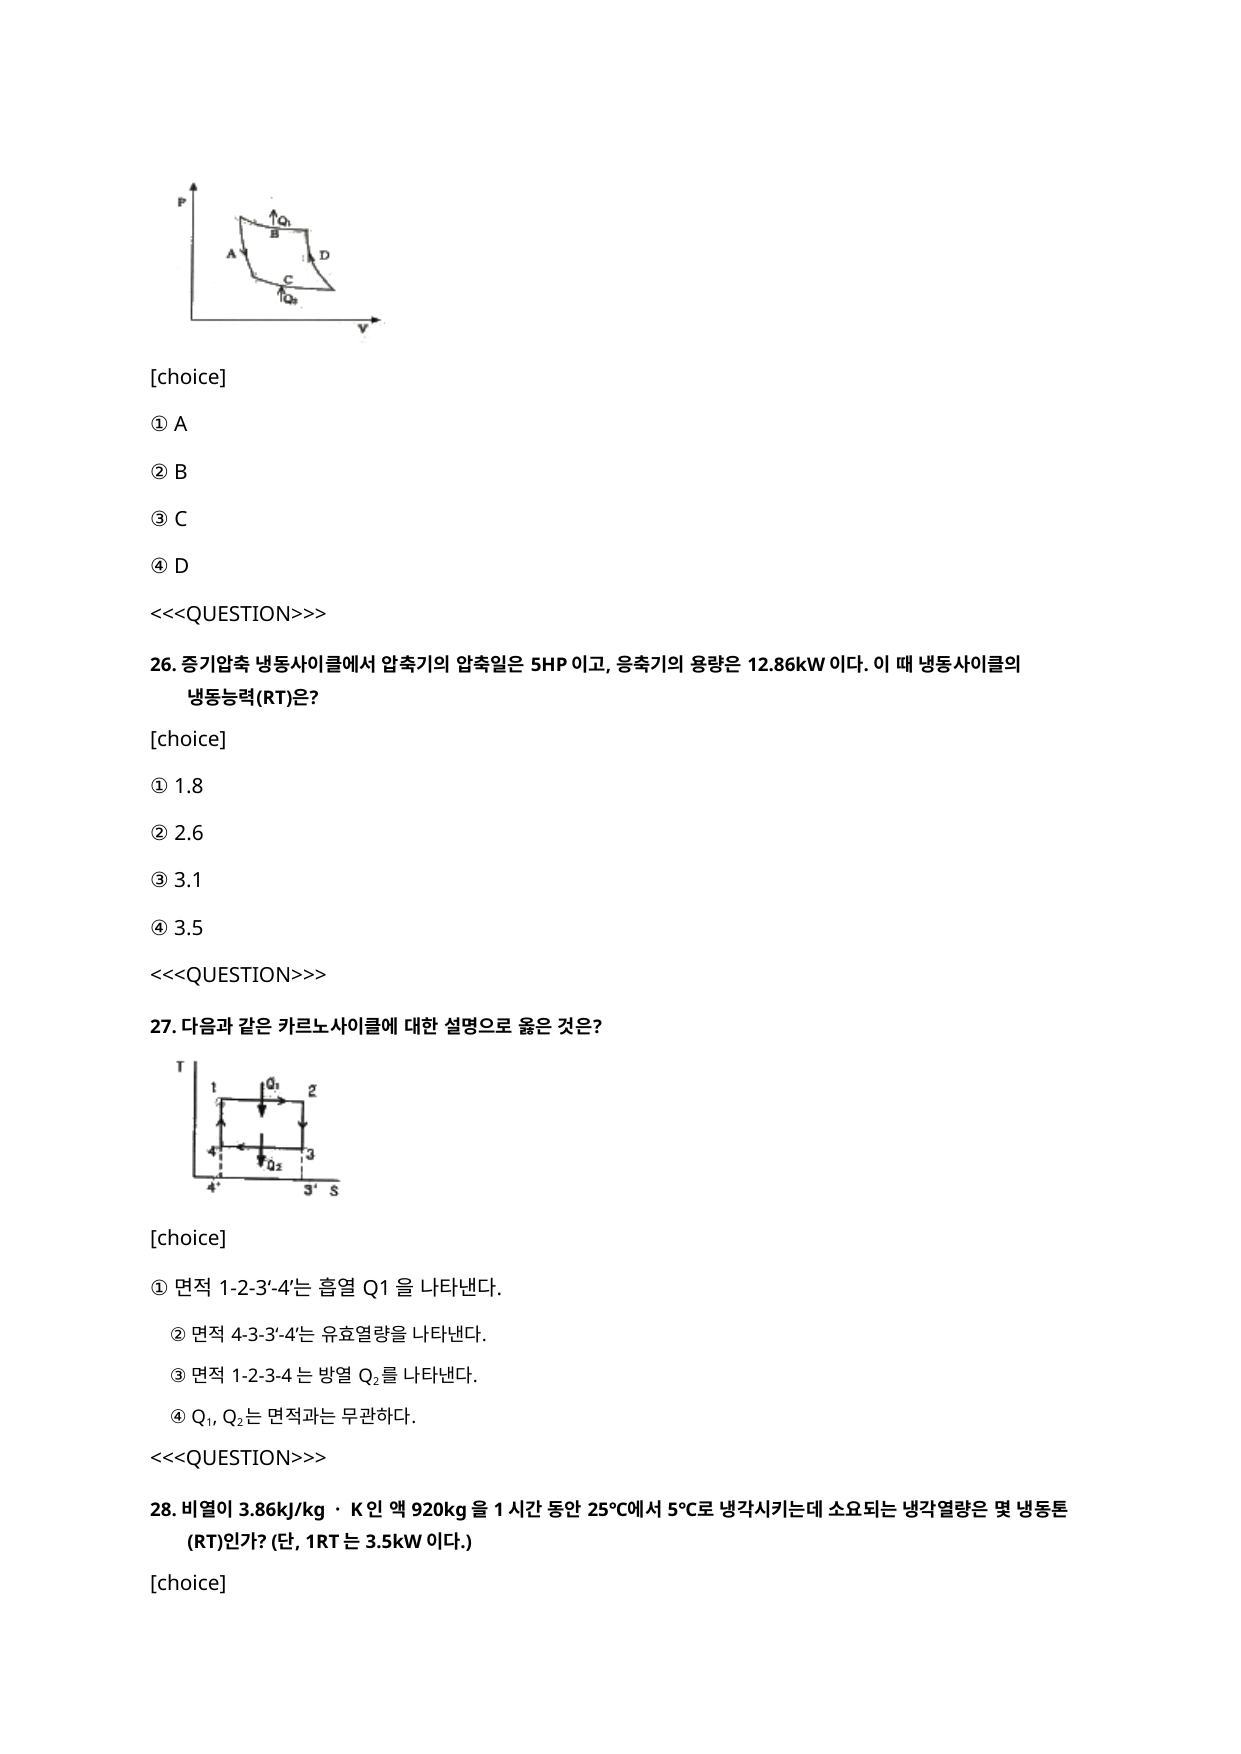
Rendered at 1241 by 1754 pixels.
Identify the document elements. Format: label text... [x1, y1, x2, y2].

text 28. 비열이 3.86kJ/kgㆍK인 액 920kg을 1시간 동안 25℃에서 5℃로 냉각시키는데 소요되는 냉각열량은 몇 냉동톤(RT)인가? (단, 1RT는 3.5kW이다.) [150, 1494, 1090, 1554]
text ③ 면적 1-2-3-4는 방열 Q2를 나타낸다. [150, 1361, 1090, 1388]
text [choice] [150, 1568, 1090, 1596]
text ④ 3.5 [150, 913, 1090, 941]
text [choice] [150, 362, 1090, 391]
text ① A [150, 409, 1090, 438]
text <<<QUESTION>>> [150, 1443, 1090, 1471]
text ① 1.8 [150, 771, 1090, 799]
picture [169, 1052, 347, 1204]
text ④ Q1, Q2는 면적과는 무관하다. [150, 1402, 1090, 1429]
text 26. 증기압축 냉동사이클에서 압축기의 압축일은 5HP이고, 응축기의 용량은 12.86kW이다. 이 때 냉동사이클의 냉동능력(RT)은? [150, 650, 1090, 710]
text [choice] [150, 724, 1090, 752]
text <<<QUESTION>>> [150, 960, 1090, 988]
picture [169, 177, 386, 343]
text ② B [150, 457, 1090, 485]
text ③ C [150, 504, 1090, 532]
text <<<QUESTION>>> [150, 599, 1090, 627]
text ② 면적 4-3-3‘-4’는 유효열량을 나타낸다. [150, 1320, 1090, 1347]
text 27. 다음과 같은 카르노사이클에 대한 설명으로 옳은 것은? [150, 1012, 1090, 1039]
text ② 2.6 [150, 818, 1090, 847]
text ③ 3.1 [150, 866, 1090, 894]
text [choice] [150, 1223, 1090, 1252]
text ① 면적 1-2-3‘-4’는 흡열 Q1을 나타낸다. [150, 1271, 1090, 1301]
text ④ D [150, 551, 1090, 580]
